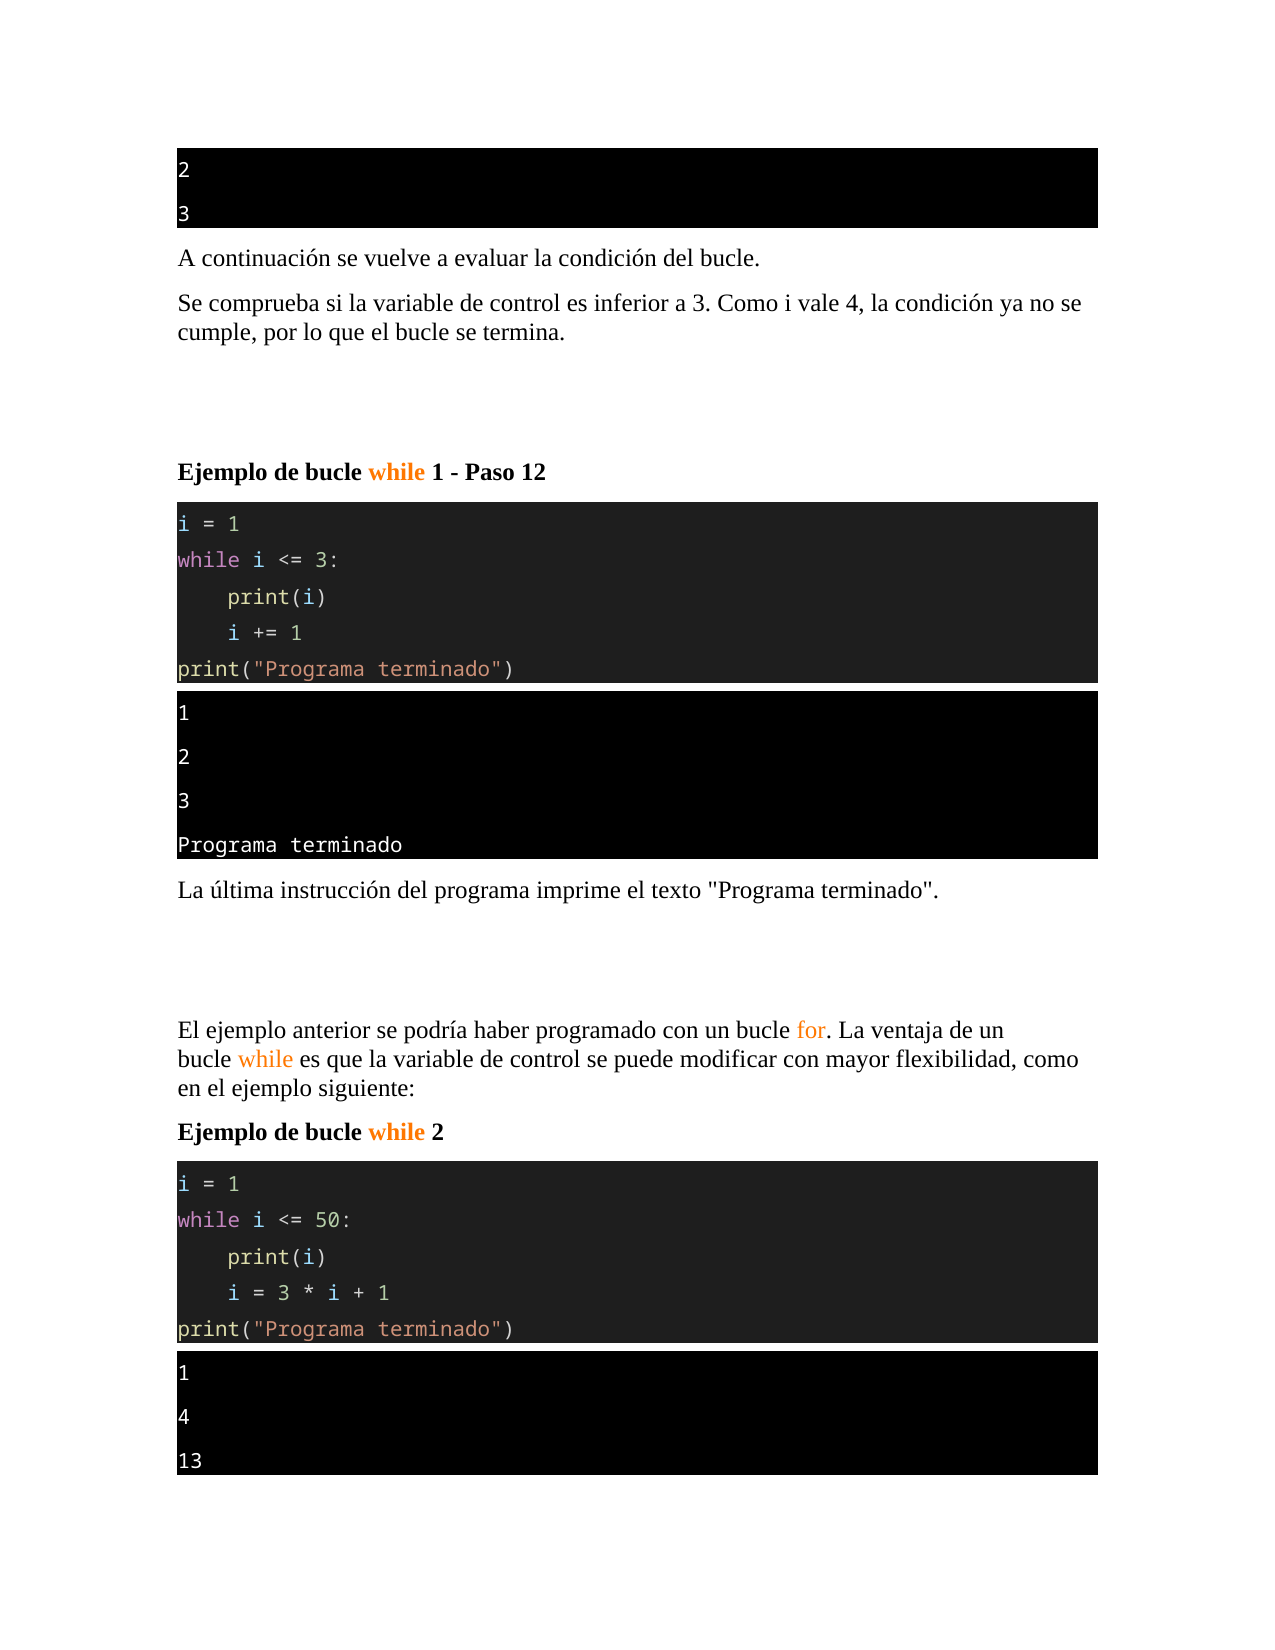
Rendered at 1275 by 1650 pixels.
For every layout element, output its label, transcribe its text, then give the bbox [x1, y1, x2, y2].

text El ejemplo anterior se podría haber programado con un bucle for. La ventaja de un bucle while es que la variable de control se puede modificar con mayor flexibilidad, como en el ejemplo siguiente: [177, 1015, 1098, 1101]
text 4 [177, 1394, 1098, 1431]
text 1 [177, 691, 1098, 727]
text i = 3 * i + 1 [177, 1270, 1098, 1306]
text Programa terminado [177, 823, 1098, 859]
text i += 1 [177, 610, 1098, 647]
text 2 [177, 148, 1098, 184]
text print("Programa terminado") [177, 1306, 1098, 1343]
text Ejemplo de bucle while 2 [177, 1117, 1098, 1146]
text 2 [177, 735, 1098, 771]
text print(i) [177, 1234, 1098, 1270]
text while i <= 3: [177, 538, 1098, 574]
text i = 1 [177, 1161, 1098, 1198]
text while i <= 50: [177, 1198, 1098, 1234]
text 3 [177, 779, 1098, 815]
text print("Programa terminado") [177, 647, 1098, 683]
text Se comprueba si la variable de control es inferior a 3. Como i vale 4, la condición ya no se cumple, por lo que el bucle se termina. [177, 288, 1098, 345]
text i = 1 [177, 502, 1098, 538]
text 13 [177, 1439, 1098, 1475]
text Ejemplo de bucle while 1 - Paso 12 [177, 457, 1098, 486]
text print(i) [177, 574, 1098, 610]
text A continuación se vuelve a evaluar la condición del bucle. [177, 243, 1098, 272]
text 3 [177, 192, 1098, 228]
text La última instrucción del programa imprime el texto "Programa terminado". [177, 875, 1098, 903]
text 1 [177, 1351, 1098, 1387]
